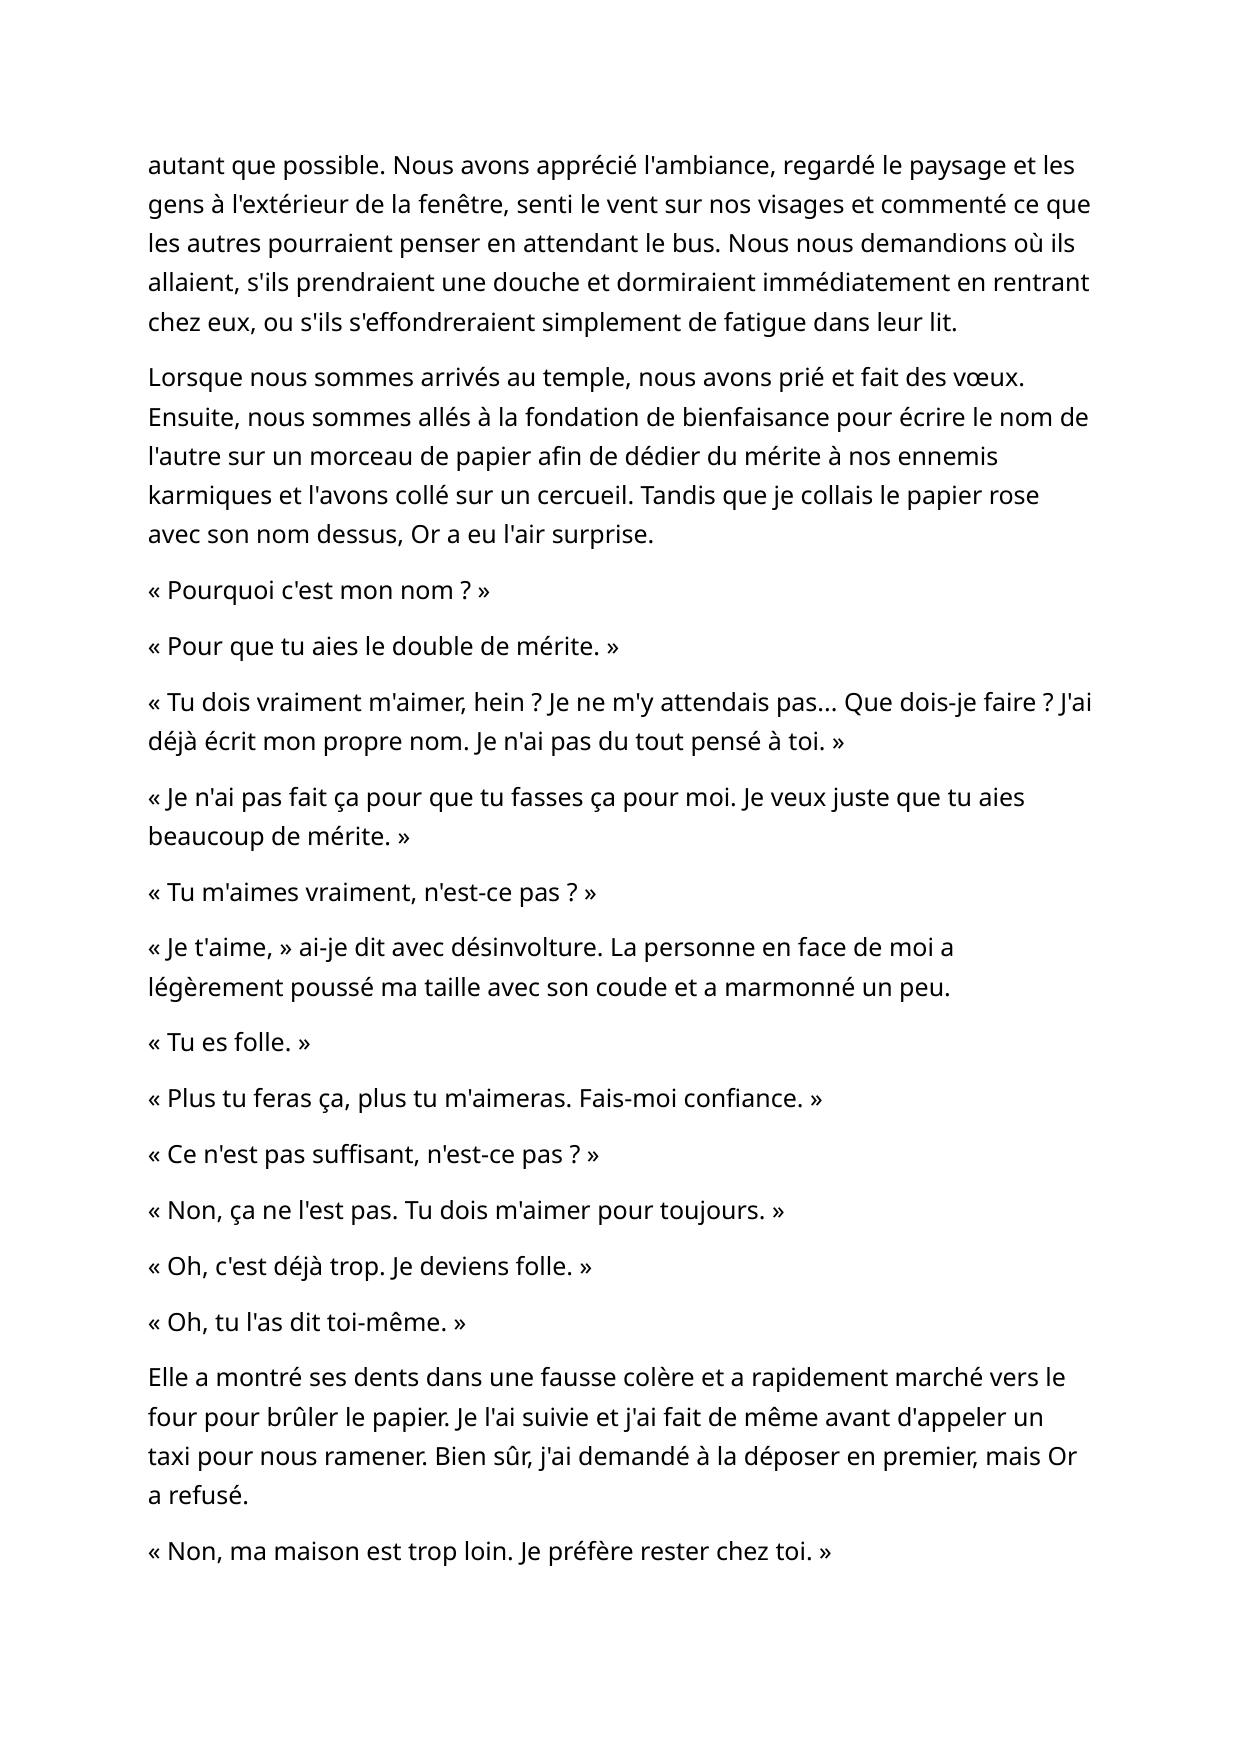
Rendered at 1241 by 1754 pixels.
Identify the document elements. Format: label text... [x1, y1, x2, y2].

text « Tu dois vraiment m'aimer, hein ? Je ne m'y attendais pas... Que dois-je faire ? J'ai déjà écrit mon propre nom. Je n'ai pas du tout pensé à toi. » [148, 684, 1093, 757]
text « Non, ça ne l'est pas. Tu dois m'aimer pour toujours. » [148, 1193, 1093, 1227]
text « Oh, tu l'as dit toi-même. » [148, 1304, 1093, 1338]
text « Je t'aime, » ai-je dit avec désinvolture. La personne en face de moi a légèrement poussé ma taille avec son coude et a marmonné un peu. [148, 930, 1093, 1003]
text Lorsque nous sommes arrivés au temple, nous avons prié et fait des vœux. Ensuite, nous sommes allés à la fondation de bienfaisance pour écrire le nom de l'autre sur un morceau de papier afin de dédier du mérite à nos ennemis karmiques et l'avons collé sur un cercueil. Tandis que je collais le papier rose avec son nom dessus, Or a eu l'air surprise. [148, 360, 1093, 551]
text « Ce n'est pas suffisant, n'est-ce pas ? » [148, 1137, 1093, 1171]
text « Plus tu feras ça, plus tu m'aimeras. Fais-moi confiance. » [148, 1081, 1093, 1115]
text « Pourquoi c'est mon nom ? » [148, 573, 1093, 607]
text « Je n'ai pas fait ça pour que tu fasses ça pour moi. Je veux juste que tu aies beaucoup de mérite. » [148, 779, 1093, 852]
text « Tu es folle. » [148, 1025, 1093, 1059]
text « Pour que tu aies le double de mérite. » [148, 628, 1093, 662]
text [148, 148, 1093, 338]
text « Tu m'aimes vraiment, n'est-ce pas ? » [148, 874, 1093, 908]
text Elle a montré ses dents dans une fausse colère et a rapidement marché vers le four pour brûler le papier. Je l'ai suivie et j'ai fait de même avant d'appeler un taxi pour nous ramener. Bien sûr, j'ai demandé à la déposer en premier, mais Or a refusé. [148, 1360, 1093, 1512]
text « Oh, c'est déjà trop. Je deviens folle. » [148, 1248, 1093, 1282]
text « Non, ma maison est trop loin. Je préfère rester chez toi. » [148, 1533, 1093, 1567]
